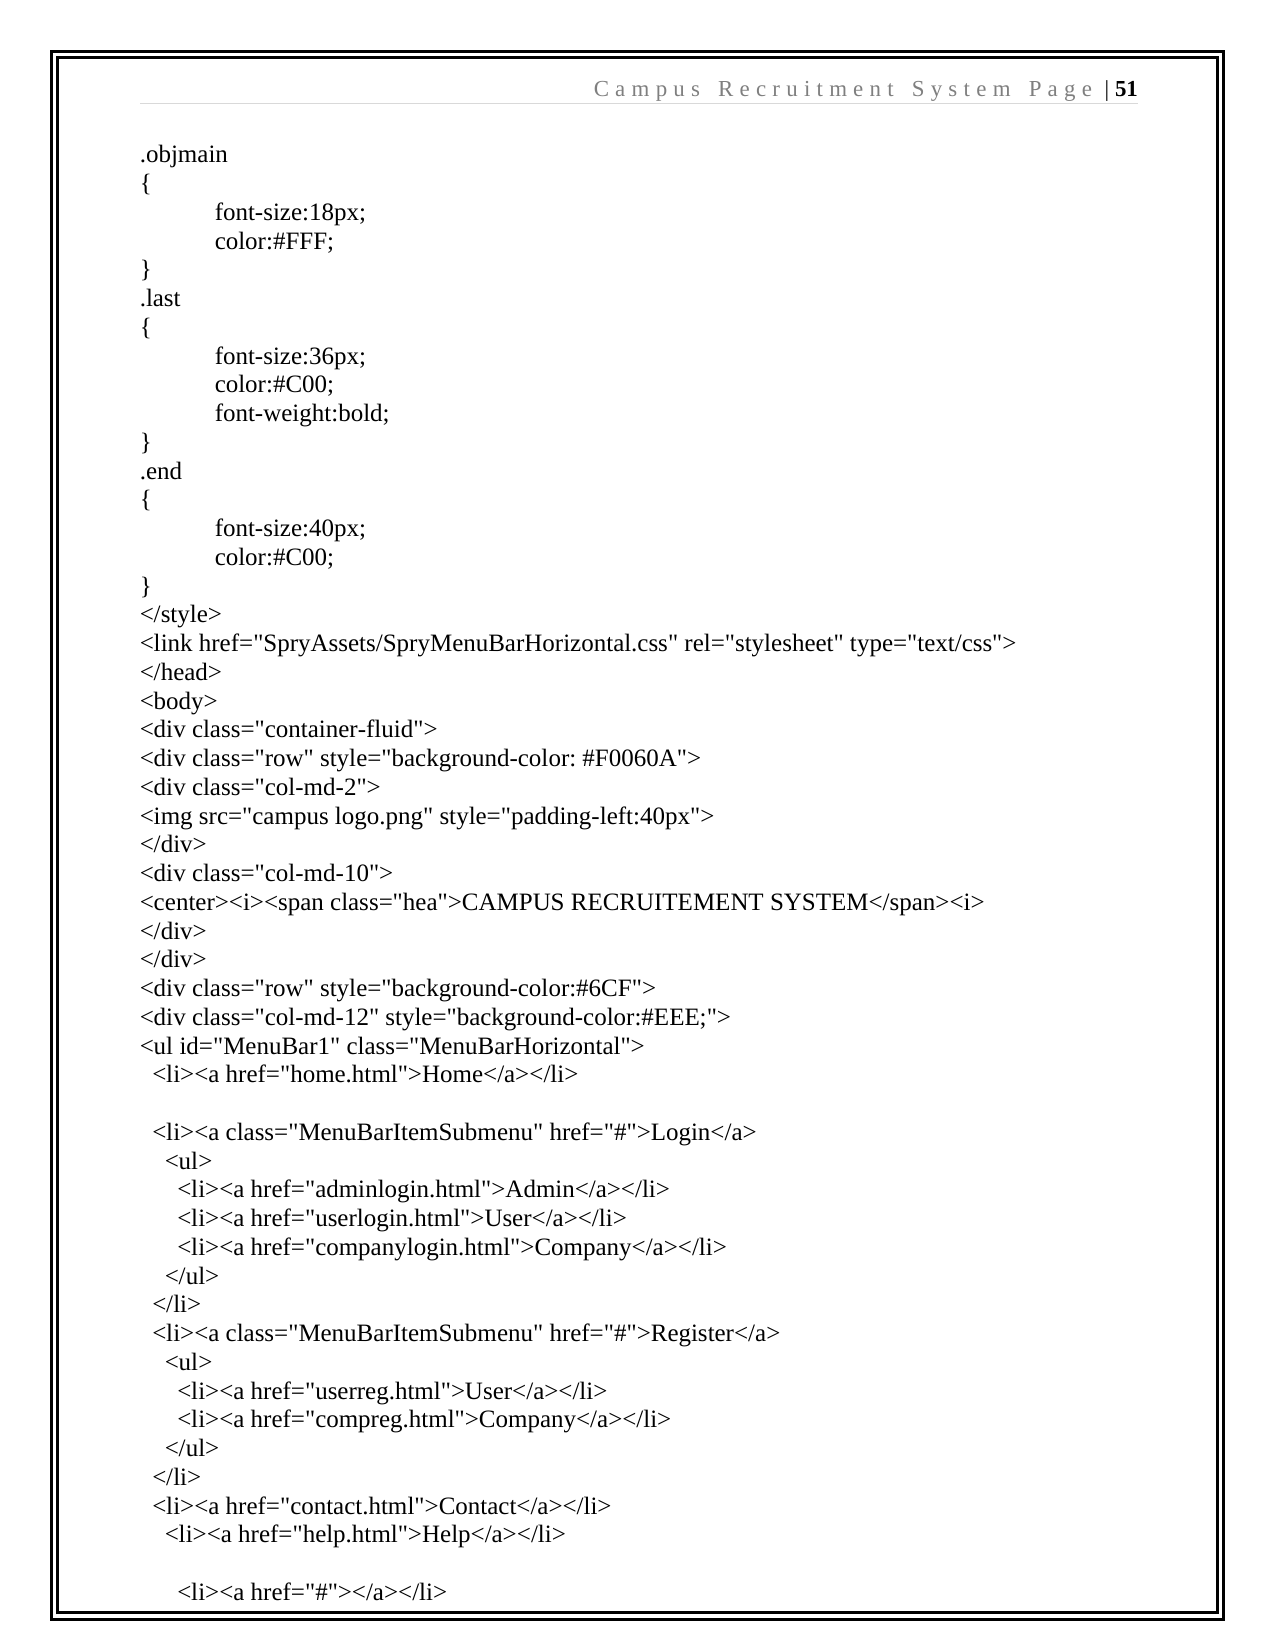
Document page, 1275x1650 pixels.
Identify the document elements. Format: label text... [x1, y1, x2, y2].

text .last [139, 283, 1138, 312]
text <div class="col-md-2"> [139, 772, 1138, 801]
text <div class="row" style="background-color: #F0060A"> [139, 743, 1138, 772]
text .objmain [139, 139, 1138, 168]
text <li><a href="contact.html">Contact</a></li> [139, 1491, 1138, 1519]
text <ul id="MenuBar1" class="MenuBarHorizontal"> [139, 1031, 1138, 1059]
text <body> [139, 686, 1138, 714]
text font-size:36px; [139, 341, 1138, 369]
text { [139, 312, 1138, 341]
text color:#C00; [139, 542, 1138, 571]
text <ul> [139, 1146, 1138, 1174]
text <li><a href="userlogin.html">User</a></li> [139, 1203, 1138, 1232]
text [139, 1577, 1138, 1606]
text color:#C00; [139, 369, 1138, 398]
text { [139, 168, 1138, 197]
text <li><a class="MenuBarItemSubmenu" href="#">Register</a> [139, 1318, 1138, 1347]
text <li><a class="MenuBarItemSubmenu" href="#">Login</a> [139, 1117, 1138, 1146]
text <div class="row" style="background-color:#6CF"> [139, 973, 1138, 1002]
text } [139, 427, 1138, 456]
text <div class="col-md-10"> [139, 858, 1138, 887]
text <li><a href="compreg.html">Company</a></li> [139, 1404, 1138, 1433]
text <li><a href="help.html">Help</a></li> [139, 1519, 1138, 1548]
text </li> [139, 1462, 1138, 1491]
text </div> [139, 916, 1138, 944]
text <img src="campus logo.png" style="padding-left:40px"> [139, 801, 1138, 829]
text { [139, 484, 1138, 513]
text <li><a href="userreg.html">User</a></li> [139, 1376, 1138, 1404]
text <div class="col-md-12" style="background-color:#EEE;"> [139, 1002, 1138, 1031]
text font-size:40px; [139, 513, 1138, 542]
text <center><i><span class="hea">CAMPUS RECRUITEMENT SYSTEM</span><i> [139, 887, 1138, 916]
text </div> [139, 829, 1138, 858]
text .end [139, 456, 1138, 484]
text </style> [139, 599, 1138, 628]
text </head> [139, 657, 1138, 686]
text <ul> [139, 1347, 1138, 1376]
text <link href="SpryAssets/SpryMenuBarHorizontal.css" rel="stylesheet" type="text/css"> [139, 628, 1138, 657]
text } [139, 571, 1138, 599]
text <div class="container-fluid"> [139, 714, 1138, 743]
text <li><a href="home.html">Home</a></li> [139, 1059, 1138, 1088]
text </div> [139, 944, 1138, 973]
text <li><a href="companylogin.html">Company</a></li> [139, 1232, 1138, 1261]
text </ul> [139, 1261, 1138, 1289]
text </li> [139, 1289, 1138, 1318]
text color:#FFF; [139, 226, 1138, 254]
text } [139, 254, 1138, 283]
text font-size:18px; [139, 197, 1138, 226]
text <li><a href="adminlogin.html">Admin</a></li> [139, 1174, 1138, 1203]
text </ul> [139, 1433, 1138, 1462]
text font-weight:bold; [139, 398, 1138, 427]
